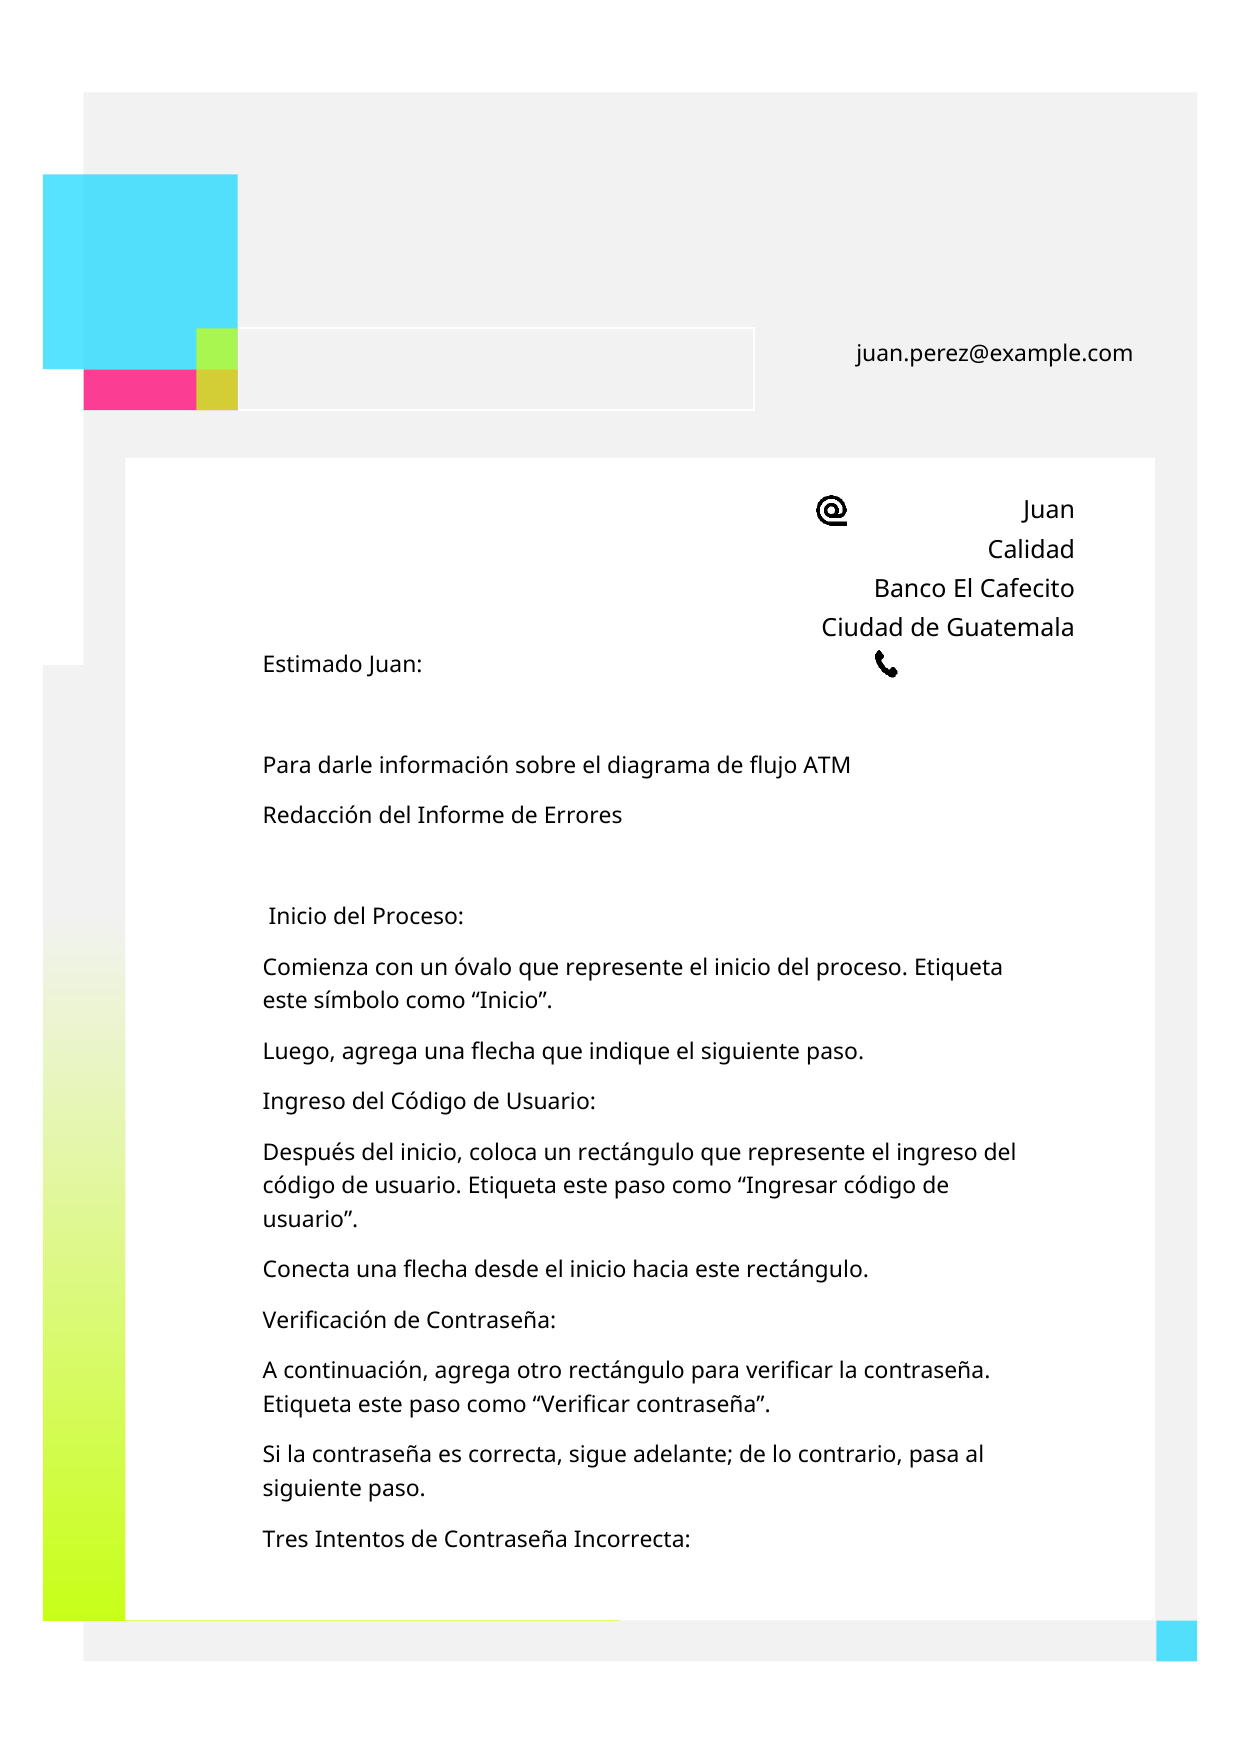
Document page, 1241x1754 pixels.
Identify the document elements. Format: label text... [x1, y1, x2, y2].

picture [812, 492, 849, 529]
picture [872, 647, 900, 680]
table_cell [150, 648, 1090, 1572]
table_header Juan Calidad Banco El Cafecito Ciudad de Guatemala [150, 492, 1090, 648]
